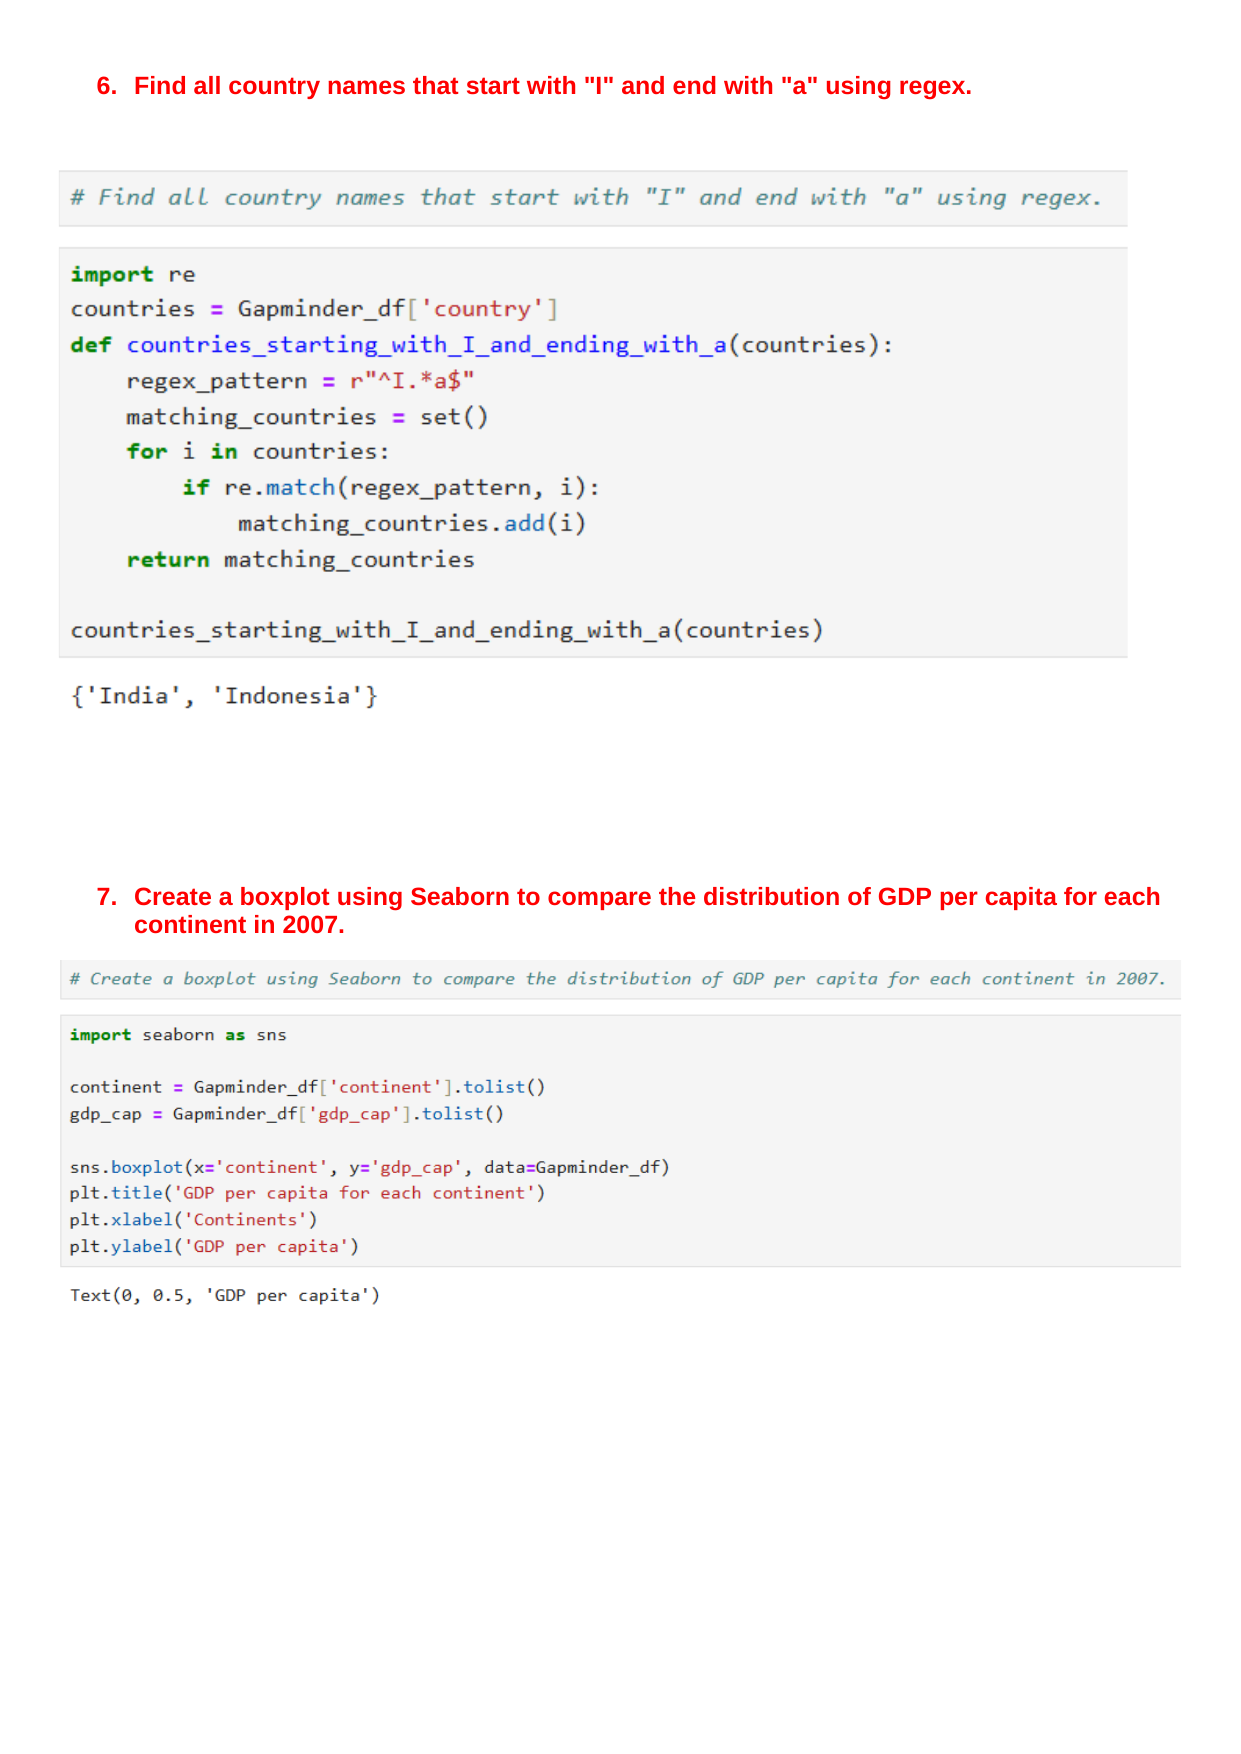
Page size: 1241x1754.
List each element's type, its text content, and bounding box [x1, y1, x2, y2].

list Find all country names that start with "I" and end with "a" using regex. [96, 71, 1181, 99]
list Create a boxplot using Seaborn to compare the distribution of GDP per capita for each continent in 2007. [96, 882, 1181, 939]
picture [58, 170, 1128, 713]
picture [58, 960, 1182, 1315]
